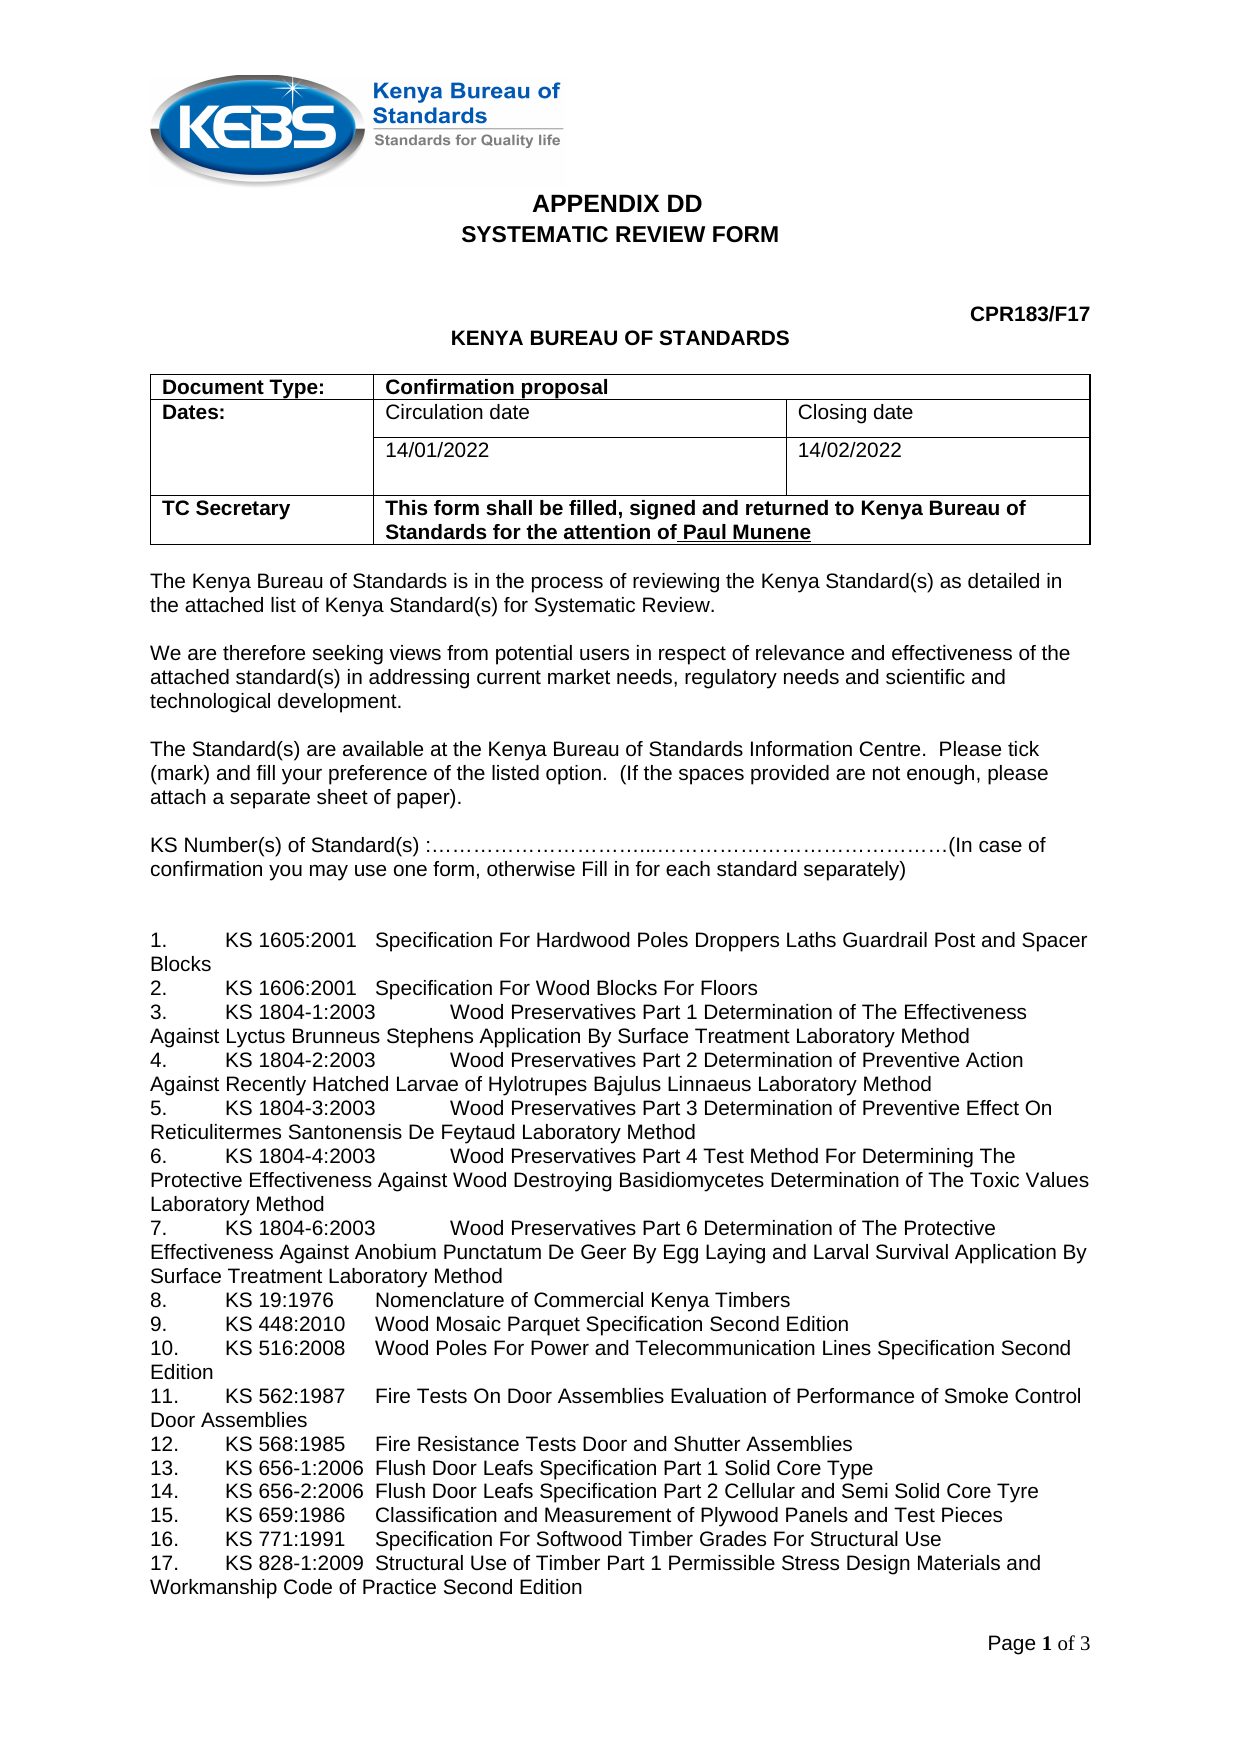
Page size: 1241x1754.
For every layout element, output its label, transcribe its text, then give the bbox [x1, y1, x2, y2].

text 3. KS 1804-1:2003 Wood Preservatives Part 1 Determination of The Effectiveness Against Lyctus Brunneus Stephens Application By Surface Treatment Laboratory Method [150, 1000, 1090, 1048]
text KS Number(s) of Standard(s) :…………………………...……………………………………(In case of confirmation you may use one form, otherwise Fill in for each standard separately) [150, 832, 1090, 880]
text The Standard(s) are available at the Kenya Bureau of Standards Information Centre. Please tick (mark) and fill your preference of the listed option. (If the spaces provided are not enough, please attach a separate sheet of paper). [150, 737, 1090, 808]
text 9. KS 448:2010 Wood Mosaic Parquet Specification Second Edition [150, 1312, 1090, 1336]
table_cell TC Secretary [151, 496, 373, 544]
text 8. KS 19:1976 Nomenclature of Commercial Kenya Timbers [150, 1288, 1090, 1312]
table_cell Circulation date [374, 400, 786, 437]
table_cell Dates: [151, 400, 373, 495]
text 11. KS 562:1987 Fire Tests On Door Assemblies Evaluation of Performance of Smoke Control Door Assemblies [150, 1383, 1090, 1431]
table_header Confirmation proposal [374, 375, 1089, 399]
text CPR183/F17 [150, 302, 1090, 326]
table_cell 14/01/2022 [374, 438, 786, 495]
text 4. KS 1804-2:2003 Wood Preservatives Part 2 Determination of Preventive Action Against Recently Hatched Larvae of Hylotrupes Bajulus Linnaeus Laboratory Method [150, 1048, 1090, 1096]
text 15. KS 659:1986 Classification and Measurement of Plywood Panels and Test Pieces [150, 1503, 1090, 1527]
text 2. KS 1606:2001 Specification For Wood Blocks For Floors [150, 976, 1090, 1000]
table_cell 14/02/2022 [787, 438, 1089, 495]
text The Kenya Bureau of Standards is in the process of reviewing the Kenya Standard(s) as detailed in the attached list of Kenya Standard(s) for Systematic Review. [150, 569, 1090, 617]
text 6. KS 1804-4:2003 Wood Preservatives Part 4 Test Method For Determining The Protective Effectiveness Against Wood Destroying Basidiomycetes Determination of The Toxic Values Laboratory Method [150, 1144, 1090, 1216]
text 17. KS 828-1:2009 Structural Use of Timber Part 1 Permissible Stress Design Materials and Workmanship Code of Practice Second Edition [150, 1551, 1090, 1599]
text 13. KS 656-1:2006 Flush Door Leafs Specification Part 1 Solid Core Type [150, 1455, 1090, 1479]
text 12. KS 568:1985 Fire Resistance Tests Door and Shutter Assemblies [150, 1431, 1090, 1455]
table_header Document Type: [151, 375, 373, 399]
list APPENDIX DD SYSTEMATIC REVIEW FORM [150, 188, 1090, 247]
text 1. KS 1605:2001 Specification For Hardwood Poles Droppers Laths Guardrail Post and Spacer Blocks [150, 928, 1090, 976]
text 14. KS 656-2:2006 Flush Door Leafs Specification Part 2 Cellular and Semi Solid Core Tyre [150, 1479, 1090, 1503]
text 10. KS 516:2008 Wood Poles For Power and Telecommunication Lines Specification Second Edition [150, 1336, 1090, 1383]
table_cell This form shall be filled, signed and returned to Kenya Bureau of Standards for the attention of Paul Munene [374, 496, 1089, 544]
text 16. KS 771:1991 Specification For Softwood Timber Grades For Structural Use [150, 1527, 1090, 1551]
text We are therefore seeking views from potential users in respect of relevance and effectiveness of the attached standard(s) in addressing current market needs, regulatory needs and scientific and technological development. [150, 641, 1090, 713]
text 5. KS 1804-3:2003 Wood Preservatives Part 3 Determination of Preventive Effect On Reticulitermes Santonensis De Feytaud Laboratory Method [150, 1096, 1090, 1144]
text KENYA BUREAU OF STANDARDS [150, 326, 1090, 350]
text 7. KS 1804-6:2003 Wood Preservatives Part 6 Determination of The Protective Effectiveness Against Anobium Punctatum De Geer By Egg Laying and Larval Survival Application By Surface Treatment Laboratory Method [150, 1216, 1090, 1288]
table_cell Closing date [787, 400, 1089, 437]
picture [150, 75, 566, 189]
